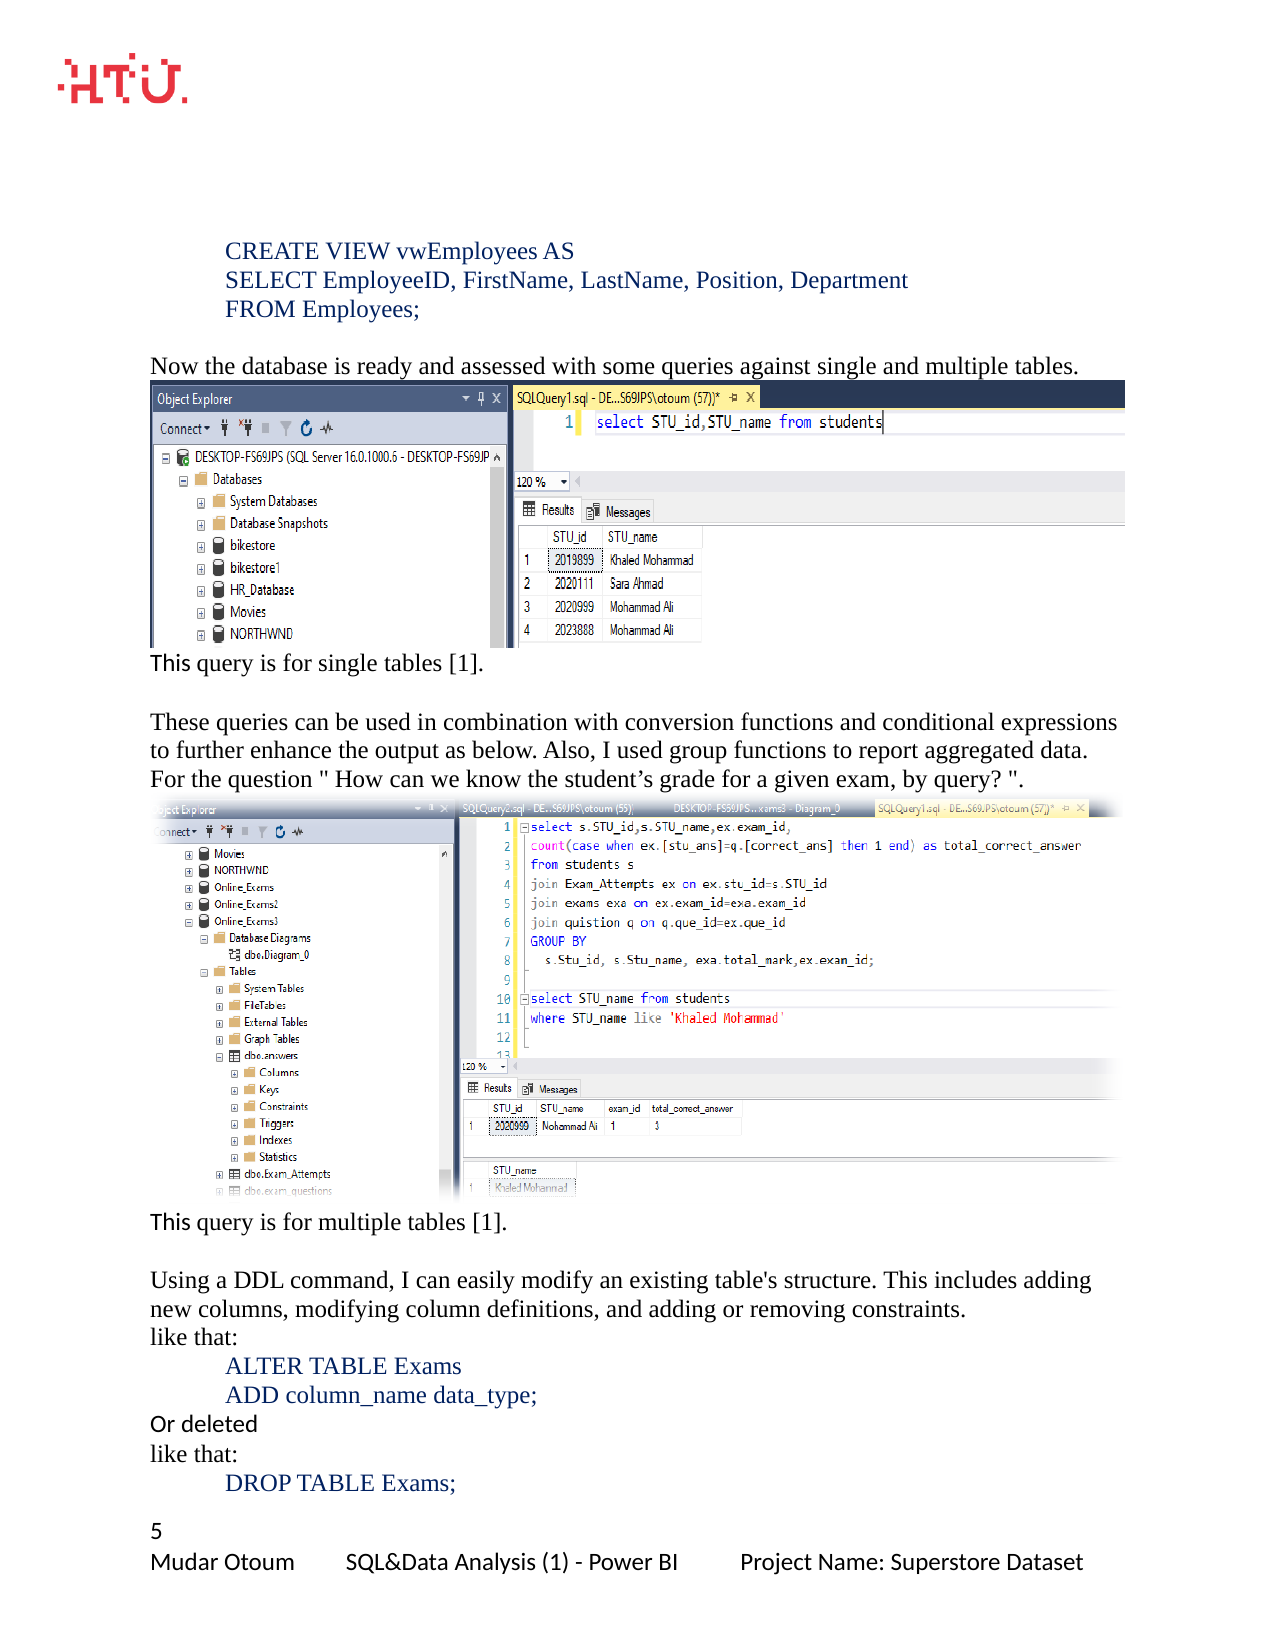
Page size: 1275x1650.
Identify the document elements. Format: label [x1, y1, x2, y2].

picture [180, 822, 1095, 1174]
picture [150, 380, 1125, 648]
picture [57, 13, 188, 143]
